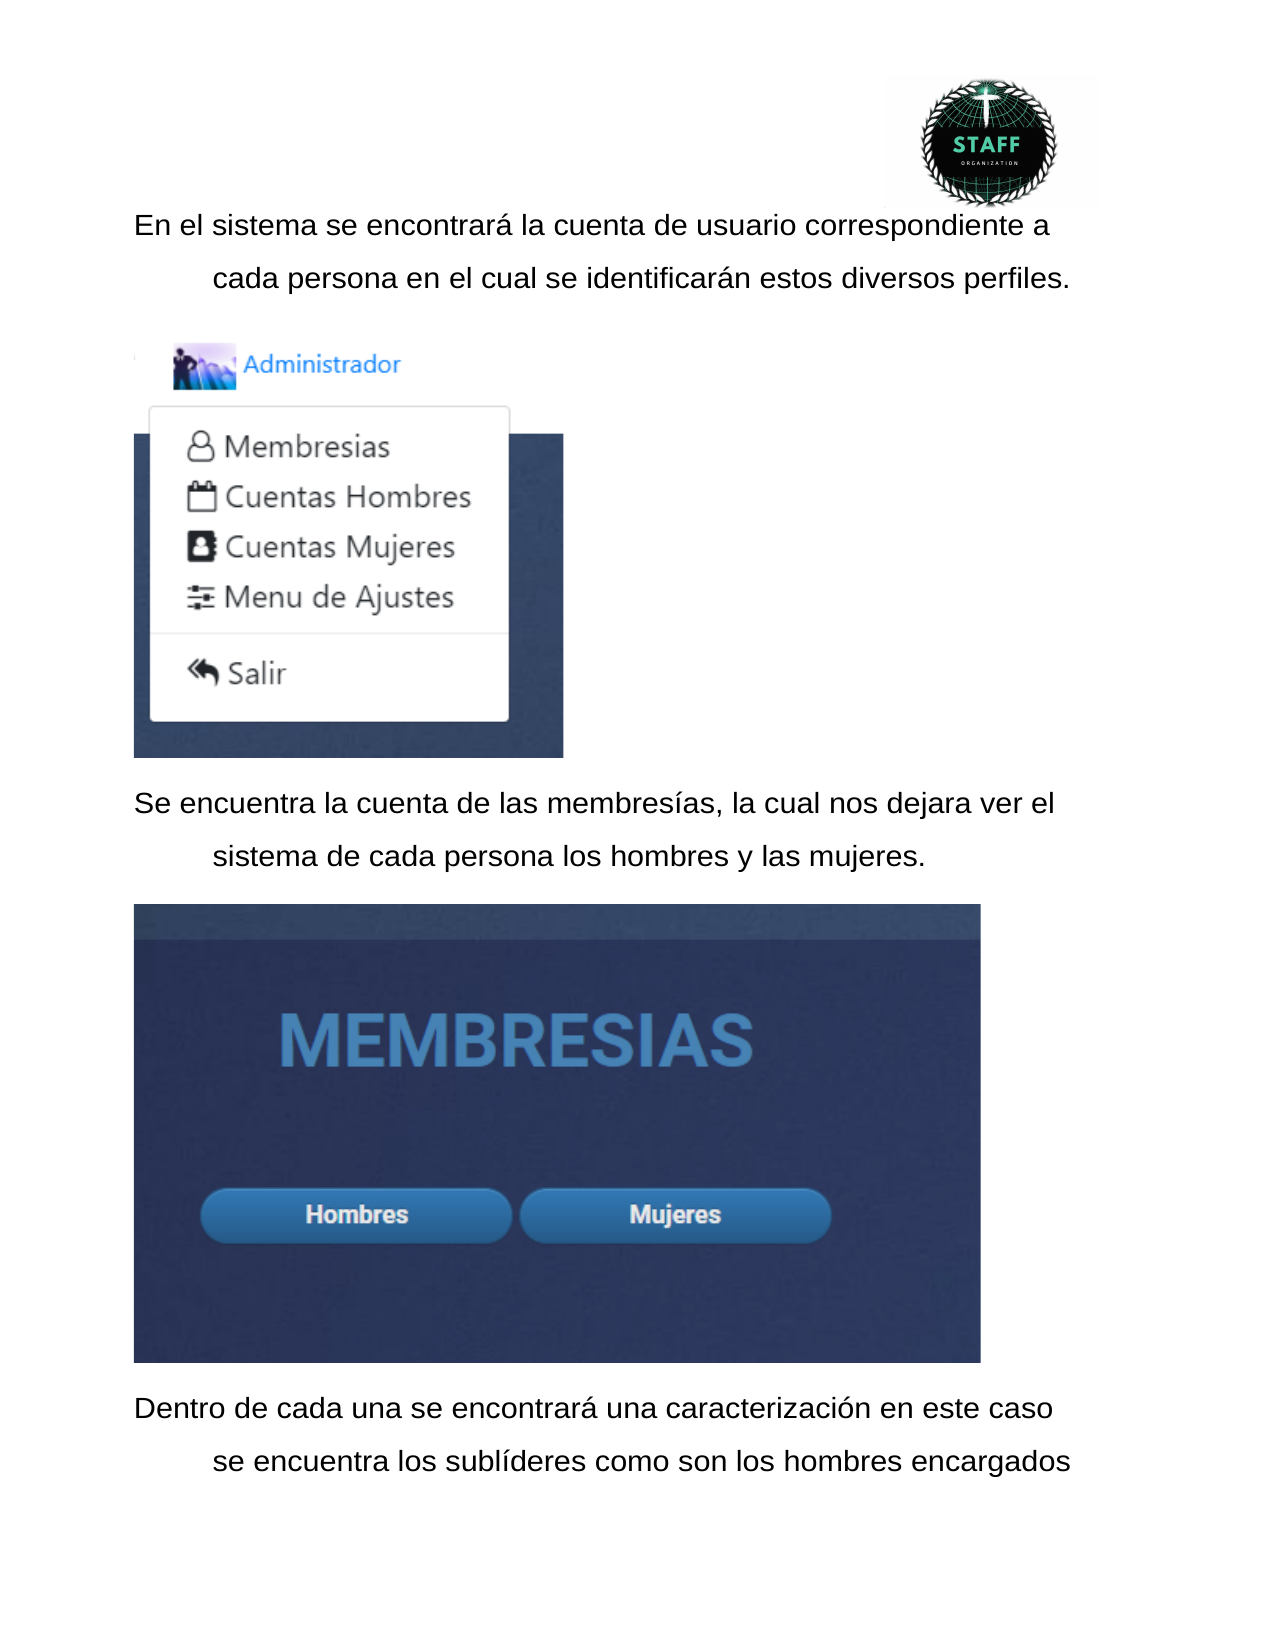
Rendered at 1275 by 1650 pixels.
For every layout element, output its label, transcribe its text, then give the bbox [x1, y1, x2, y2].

picture [133, 326, 564, 758]
text En el sistema se encontrará la cuenta de usuario correspondiente a cada persona en el cual se identificarán estos diversos perfiles. [134, 208, 1085, 294]
text Se encuentra la cuenta de las membresías, la cual nos dejara ver el sistema de cada persona los hombres y las mujeres. [134, 786, 1085, 872]
picture [133, 904, 981, 1363]
text Dentro de cada una se encontrará una caracterización en este caso se encuentra los sublíderes como son los hombres encargados de esto [134, 1391, 1085, 1477]
picture [884, 75, 1098, 208]
